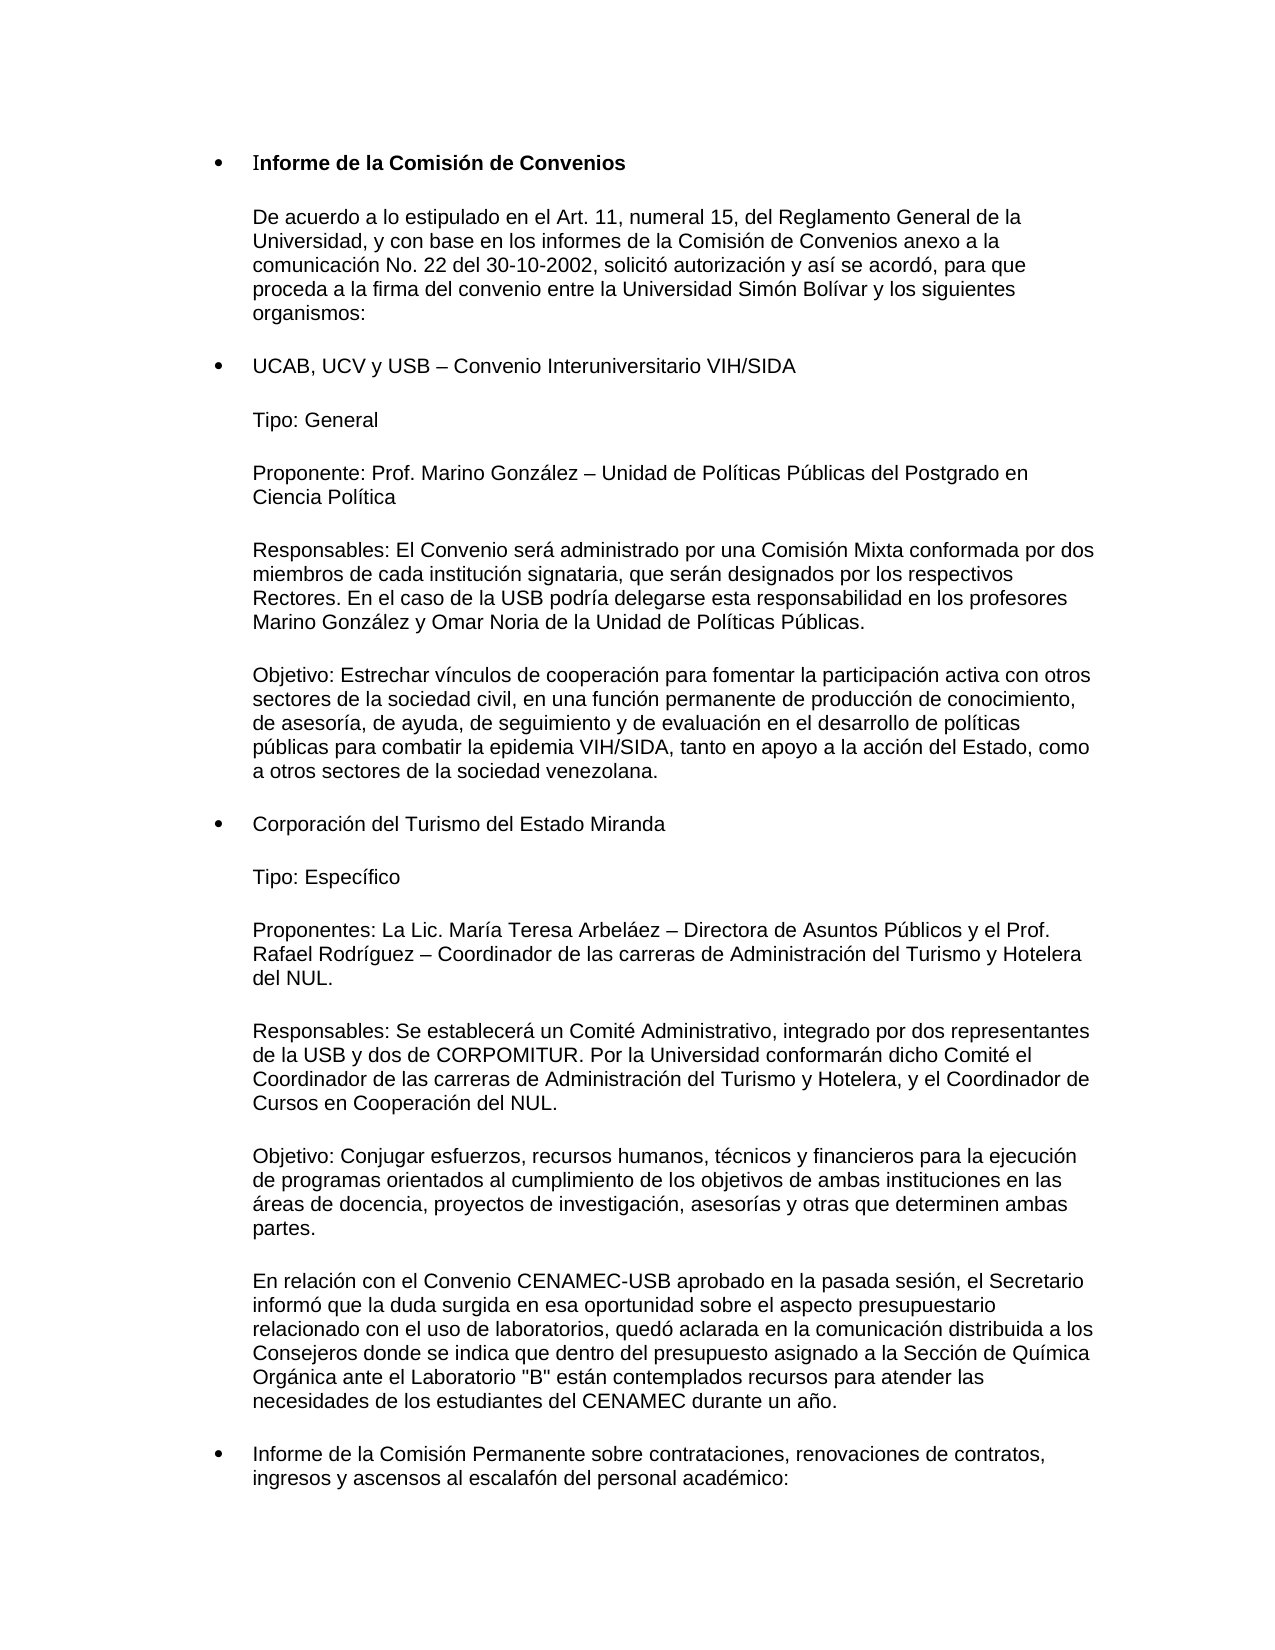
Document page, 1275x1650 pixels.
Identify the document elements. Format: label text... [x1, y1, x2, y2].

text De acuerdo a lo estipulado en el Art. 11, numeral 15, del Reglamento General de la Universidad, y con base en los informes de la Comisión de Convenios anexo a la comunicación No. 22 del 30-10-2002, solicitó autorización y así se acordó, para que proceda a la firma del convenio entre la Universidad Simón Bolívar y los siguientes organismos: [252, 205, 1098, 325]
text Responsables: Se establecerá un Comité Administrativo, integrado por dos representantes de la USB y dos de CORPOMITUR. Por la Universidad conformarán dicho Comité el Coordinador de las carreras de Administración del Turismo y Hotelera, y el Coordinador de Cursos en Cooperación del NUL. [252, 1019, 1098, 1115]
list Corporación del Turismo del Estado Miranda [215, 812, 1098, 836]
list Informe de la Comisión Permanente sobre contrataciones, renovaciones de contratos, ingresos y ascensos al escalafón del personal académico: [215, 1442, 1098, 1490]
text Proponentes: La Lic. María Teresa Arbeláez – Directora de Asuntos Públicos y el Prof. Rafael Rodríguez – Coordinador de las carreras de Administración del Turismo y Hotelera del NUL. [252, 918, 1098, 990]
text Tipo: Específico [252, 865, 1098, 889]
text Proponente: Prof. Marino González – Unidad de Políticas Públicas del Postgrado en Ciencia Política [252, 461, 1098, 508]
list UCAB, UCV y USB – Convenio Interuniversitario VIH/SIDA [215, 354, 1098, 378]
list Informe de la Comisión de Convenios [215, 148, 1098, 176]
text Objetivo: Estrechar vínculos de cooperación para fomentar la participación activa con otros sectores de la sociedad civil, en una función permanente de producción de conocimiento, de asesoría, de ayuda, de seguimiento y de evaluación en el desarrollo de políticas públicas para combatir la epidemia VIH/SIDA, tanto en apoyo a la acción del Estado, como a otros sectores de la sociedad venezolana. [252, 663, 1098, 782]
text Objetivo: Conjugar esfuerzos, recursos humanos, técnicos y financieros para la ejecución de programas orientados al cumplimiento de los objetivos de ambas instituciones en las áreas de docencia, proyectos de investigación, asesorías y otras que determinen ambas partes. [252, 1144, 1098, 1240]
text Tipo: General [252, 407, 1098, 431]
text Responsables: El Convenio será administrado por una Comisión Mixta conformada por dos miembros de cada institución signataria, que serán designados por los respectivos Rectores. En el caso de la USB podría delegarse esta responsabilidad en los profesores Marino González y Omar Noria de la Unidad de Políticas Públicas. [252, 538, 1098, 633]
text En relación con el Convenio CENAMEC-USB aprobado en la pasada sesión, el Secretario informó que la duda surgida en esa oportunidad sobre el aspecto presupuestario relacionado con el uso de laboratorios, quedó aclarada en la comunicación distribuida a los Consejeros donde se indica que dentro del presupuesto asignado a la Sección de Química Orgánica ante el Laboratorio "B" están contemplados recursos para atender las necesidades de los estudiantes del CENAMEC durante un año. [252, 1269, 1098, 1413]
